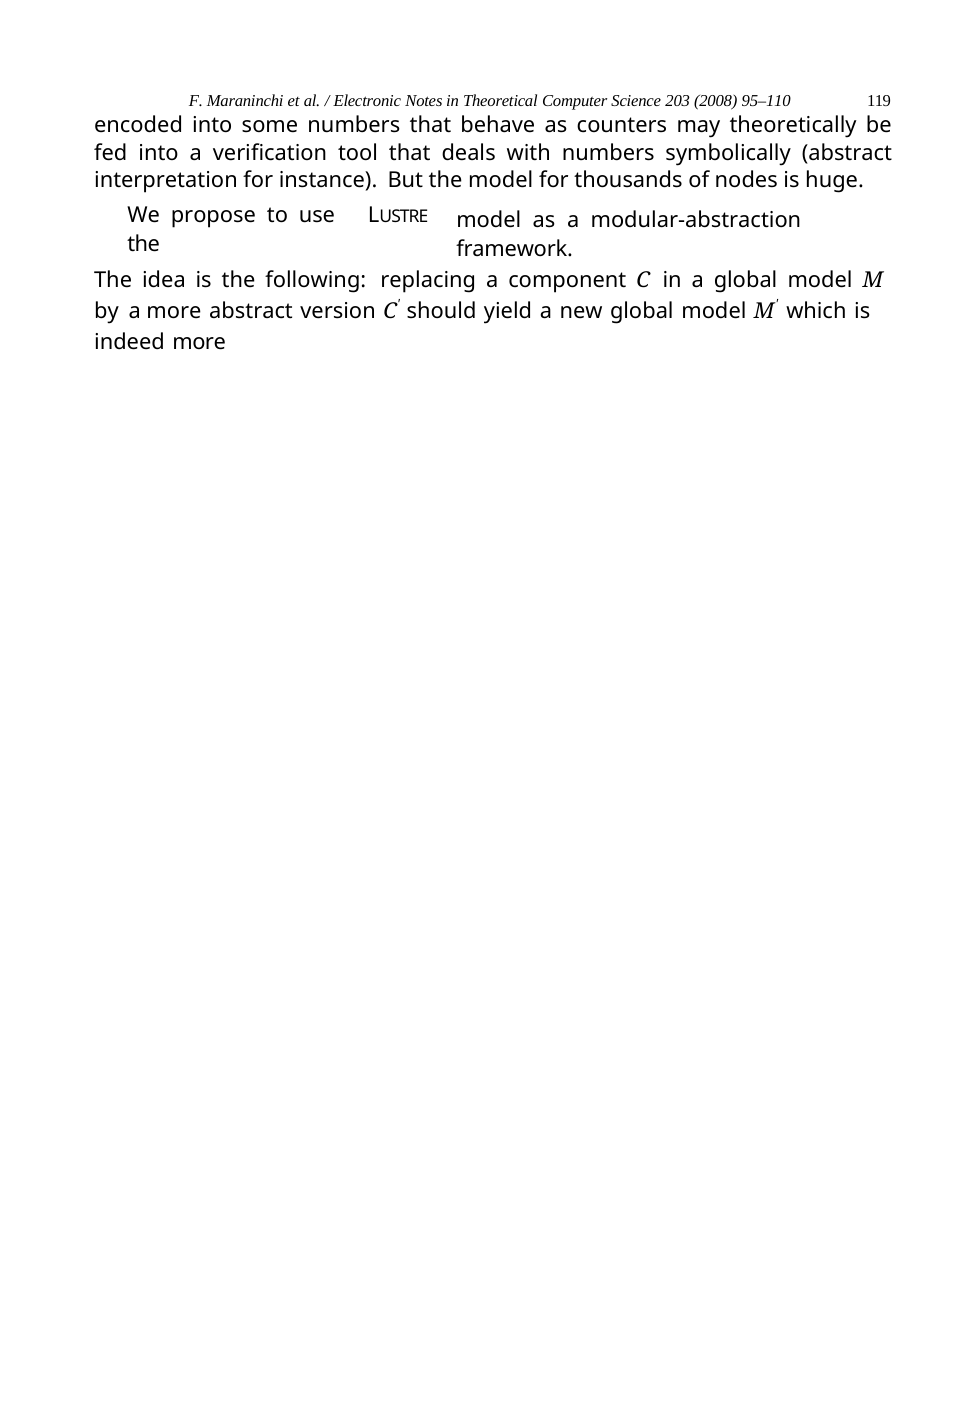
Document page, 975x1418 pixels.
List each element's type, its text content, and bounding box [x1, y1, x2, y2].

text Lustre [368, 199, 445, 229]
text model as a modular-abstraction framework. [456, 203, 925, 263]
text The idea is the following: replacing a component C in a global model M by a more abstract version C' should yield a new global model M' which is indeed more [94, 264, 913, 356]
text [94, 110, 893, 193]
text We propose to use the [127, 198, 357, 258]
